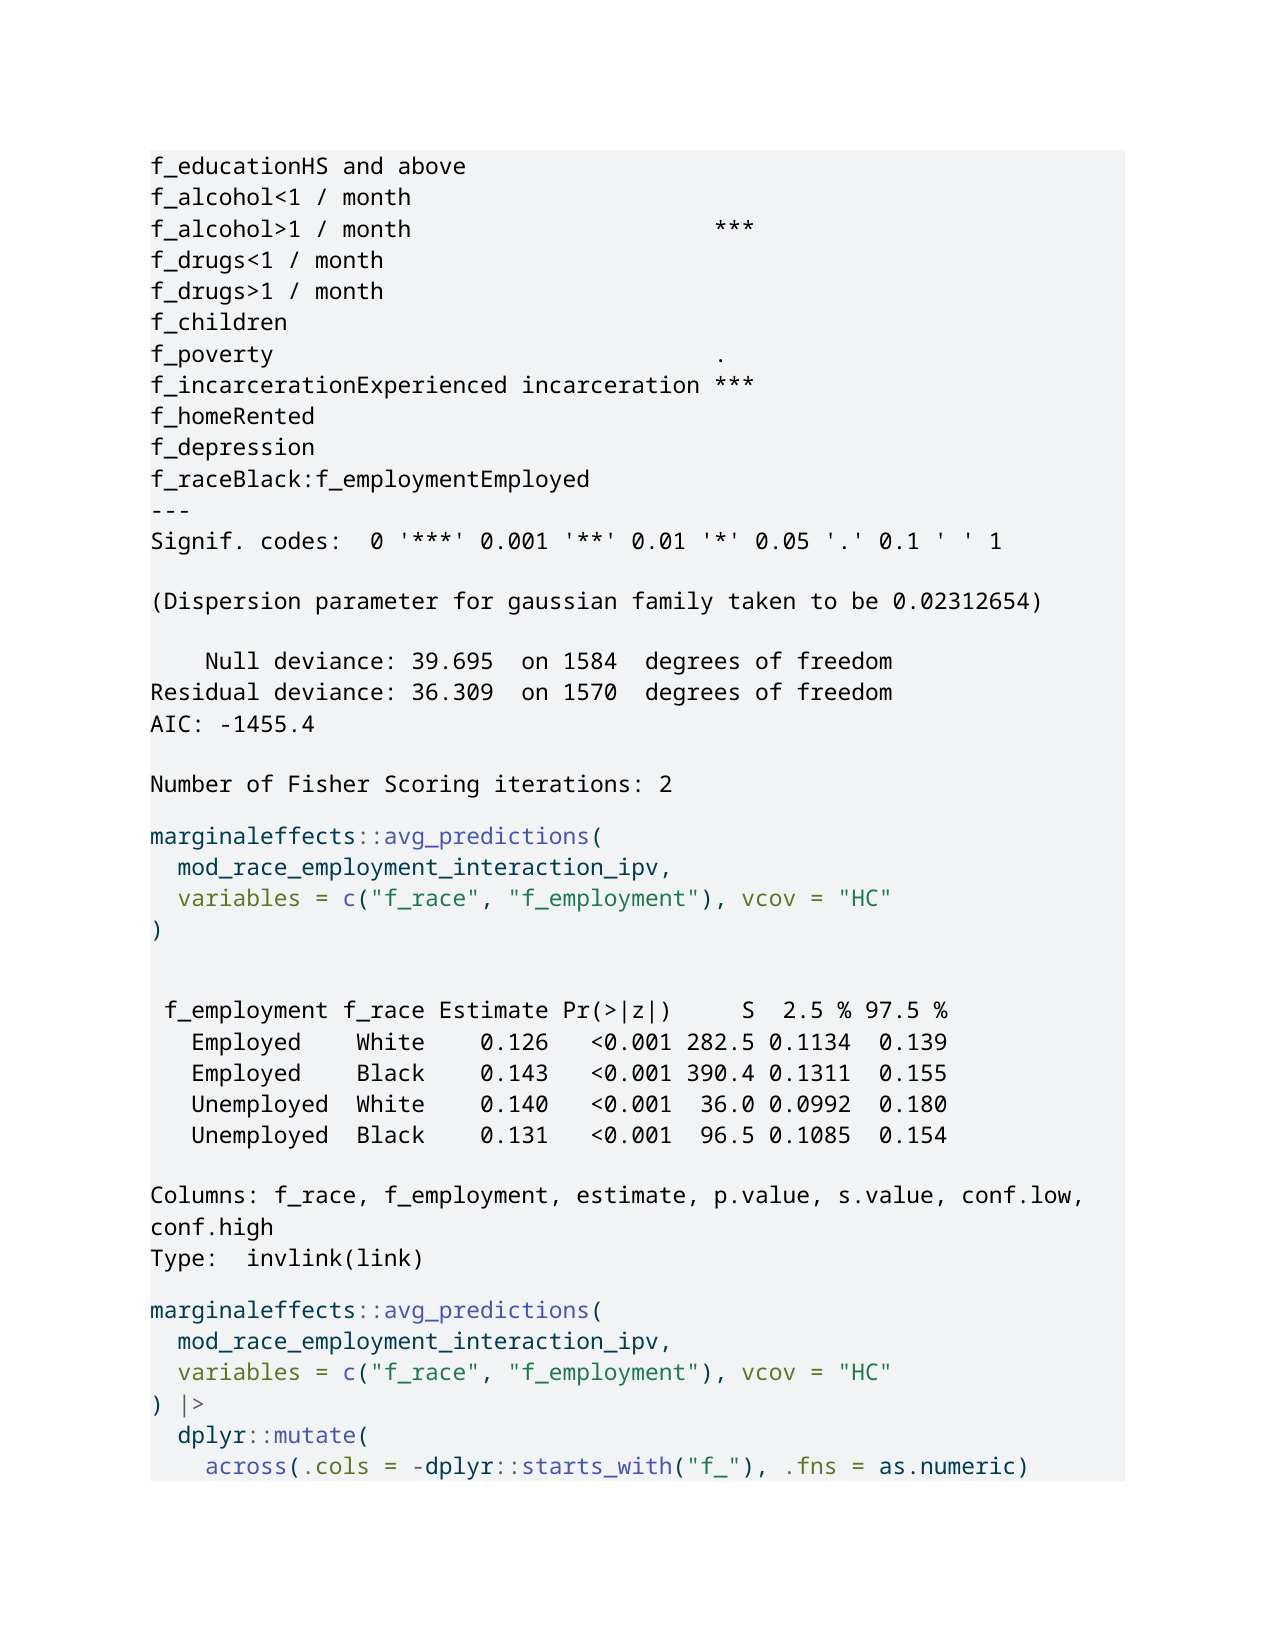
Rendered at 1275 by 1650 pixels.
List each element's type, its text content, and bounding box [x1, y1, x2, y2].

text f_employment f_race Estimate Pr(>|z|) S 2.5 % 97.5 % Employed White 0.126 <0.001 282.5 0.1134 0.139 Employed Black 0.143 <0.001 390.4 0.1311 0.155 Unemployed White 0.140 <0.001 36.0 0.0992 0.180 Unemployed Black 0.131 <0.001 96.5 0.1085 0.154 Columns: f_race, f_employment, estimate, p.value, s.value, conf.low, conf.high Type: invlink(link) [150, 965, 1125, 1273]
text marginaleffects::avg_predictions( mod_race_employment_interaction_ipv, variables = c("f_race", "f_employment"), vcov = "HC" ) [150, 819, 1125, 944]
